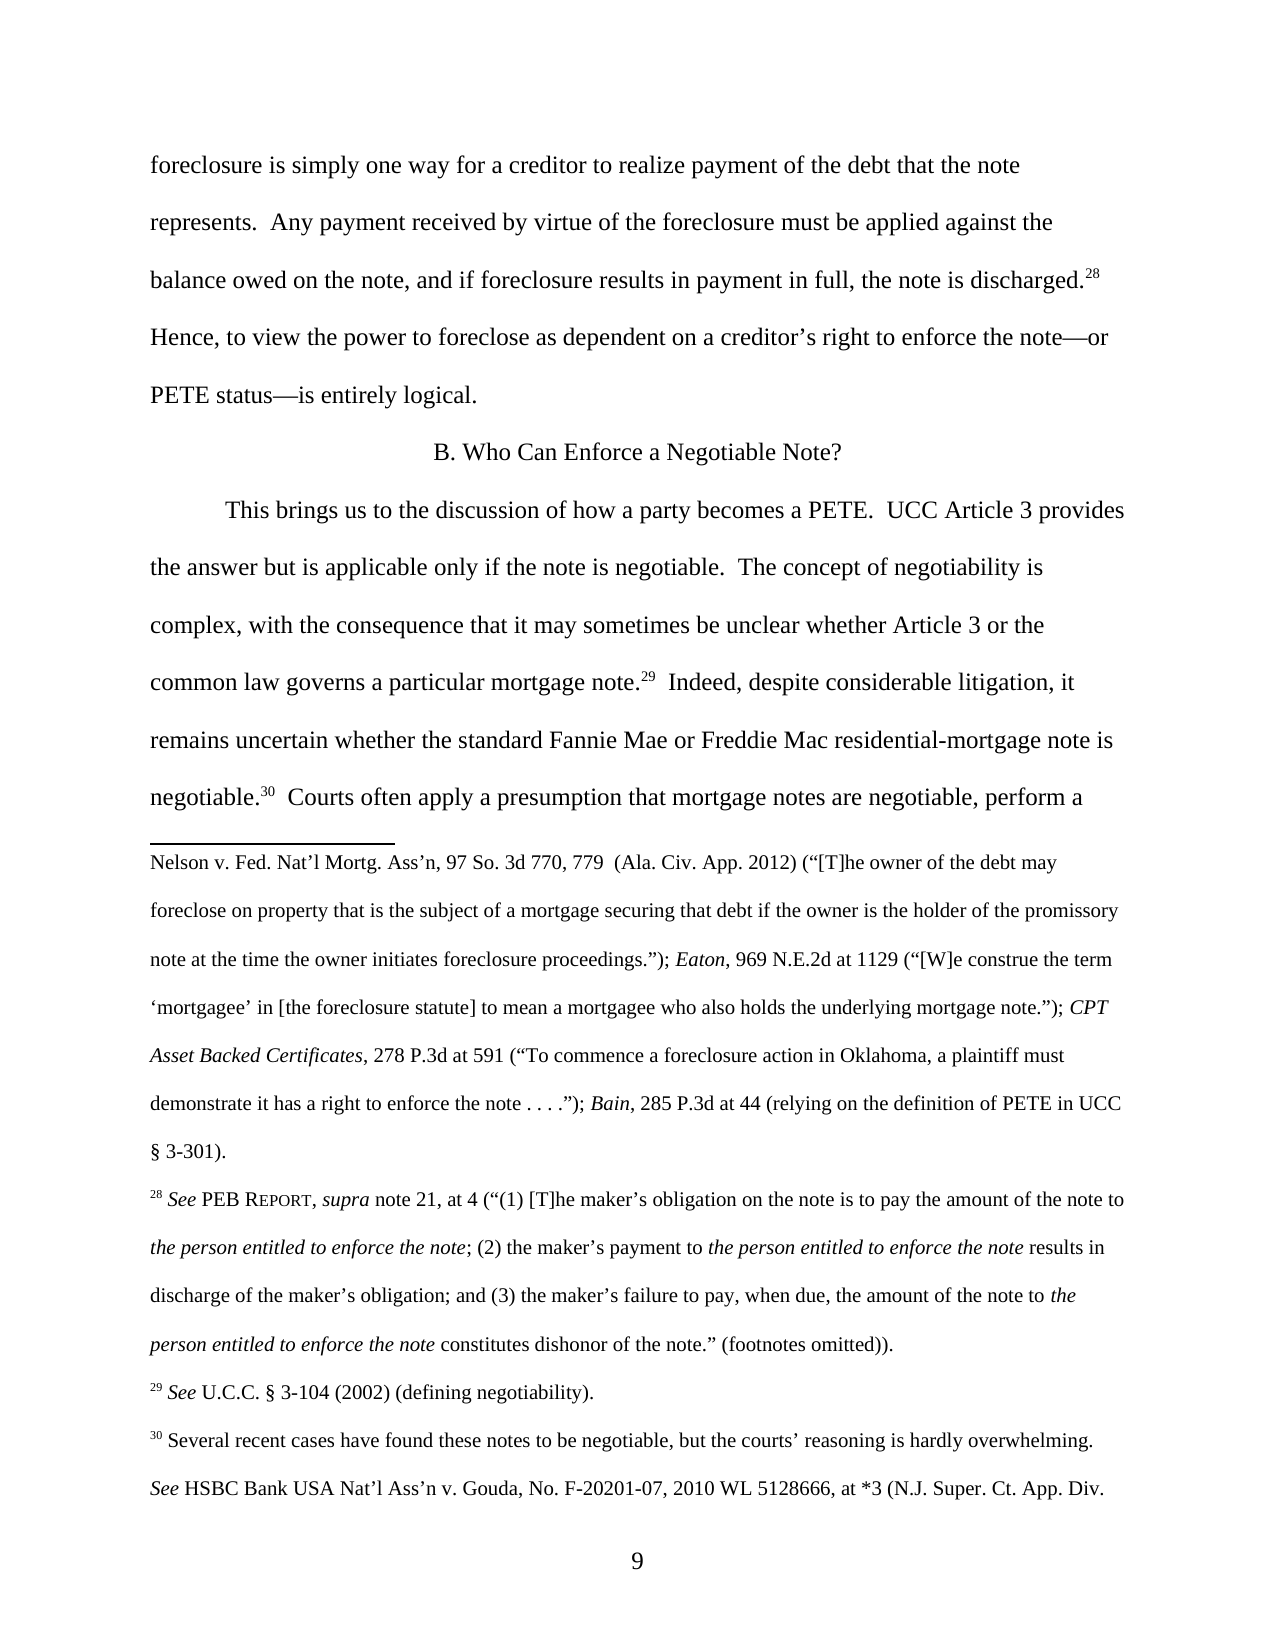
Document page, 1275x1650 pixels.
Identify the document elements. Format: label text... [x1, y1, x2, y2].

text This brings us to the discussion of how a party becomes a PETE. UCC Article 3 provides the answer but is applicable only if the note is negotiable. The concept of negotiability is complex, with the consequence that it may sometimes be unclear whether Article 3 or the common law governs a particular mortgage note. Indeed, despite considerable litigation, it remains uncertain whether the standard Fannie Mae or Freddie Mac residential-mortgage note is negotiable. Courts often apply a presumption that mortgage notes are negotiable, perform a cursory analysis of the issue, or completely refrain from any analysis at all. This situation is, to put it mildly, unsatisfactory; it is absurd that in a modern industrialized society, it is unclear what law governs the largest financial transaction most households will ever make. But that is a problem that cannot be resolved here. For the moment, let us assume that the note in question is negotiable and, therefore, is covered by UCC Article 3. [150, 495, 1125, 811]
text The potential bifurcation of ownership and PETE status raises the following question: given the truth of the aphorism that “the mortgage follows the note,” if ownership and PETE status are separated, which of those rights does the mortgage follow? Or to put it differently, in order to have standing to foreclose a mortgage, does the foreclosing party need to be the owner, the PETE, or both? Finding case authority on this question is not easy. Most of the older judicial opinions do not recognize or understand the distinction and hence are useless in resolving this issue. Since the publication of the PEB Report, however, a fair number of courts have addressed the question knowledgably, and their answers are consistent: PETE status, and not ownership per se, confers the right to foreclose. This result is perfectly sensible, since foreclosure is simply one way for a creditor to realize payment of the debt that the note represents. Any payment received by virtue of the foreclosure must be applied against the balance owed on the note, and if foreclosure results in payment in full, the note is discharged. Hence, to view the power to foreclose as dependent on a creditor’s right to enforce the note—or PETE status—is entirely logical. [150, 150, 1125, 409]
text B. Who Can Enforce a Negotiable Note? [150, 437, 1125, 466]
